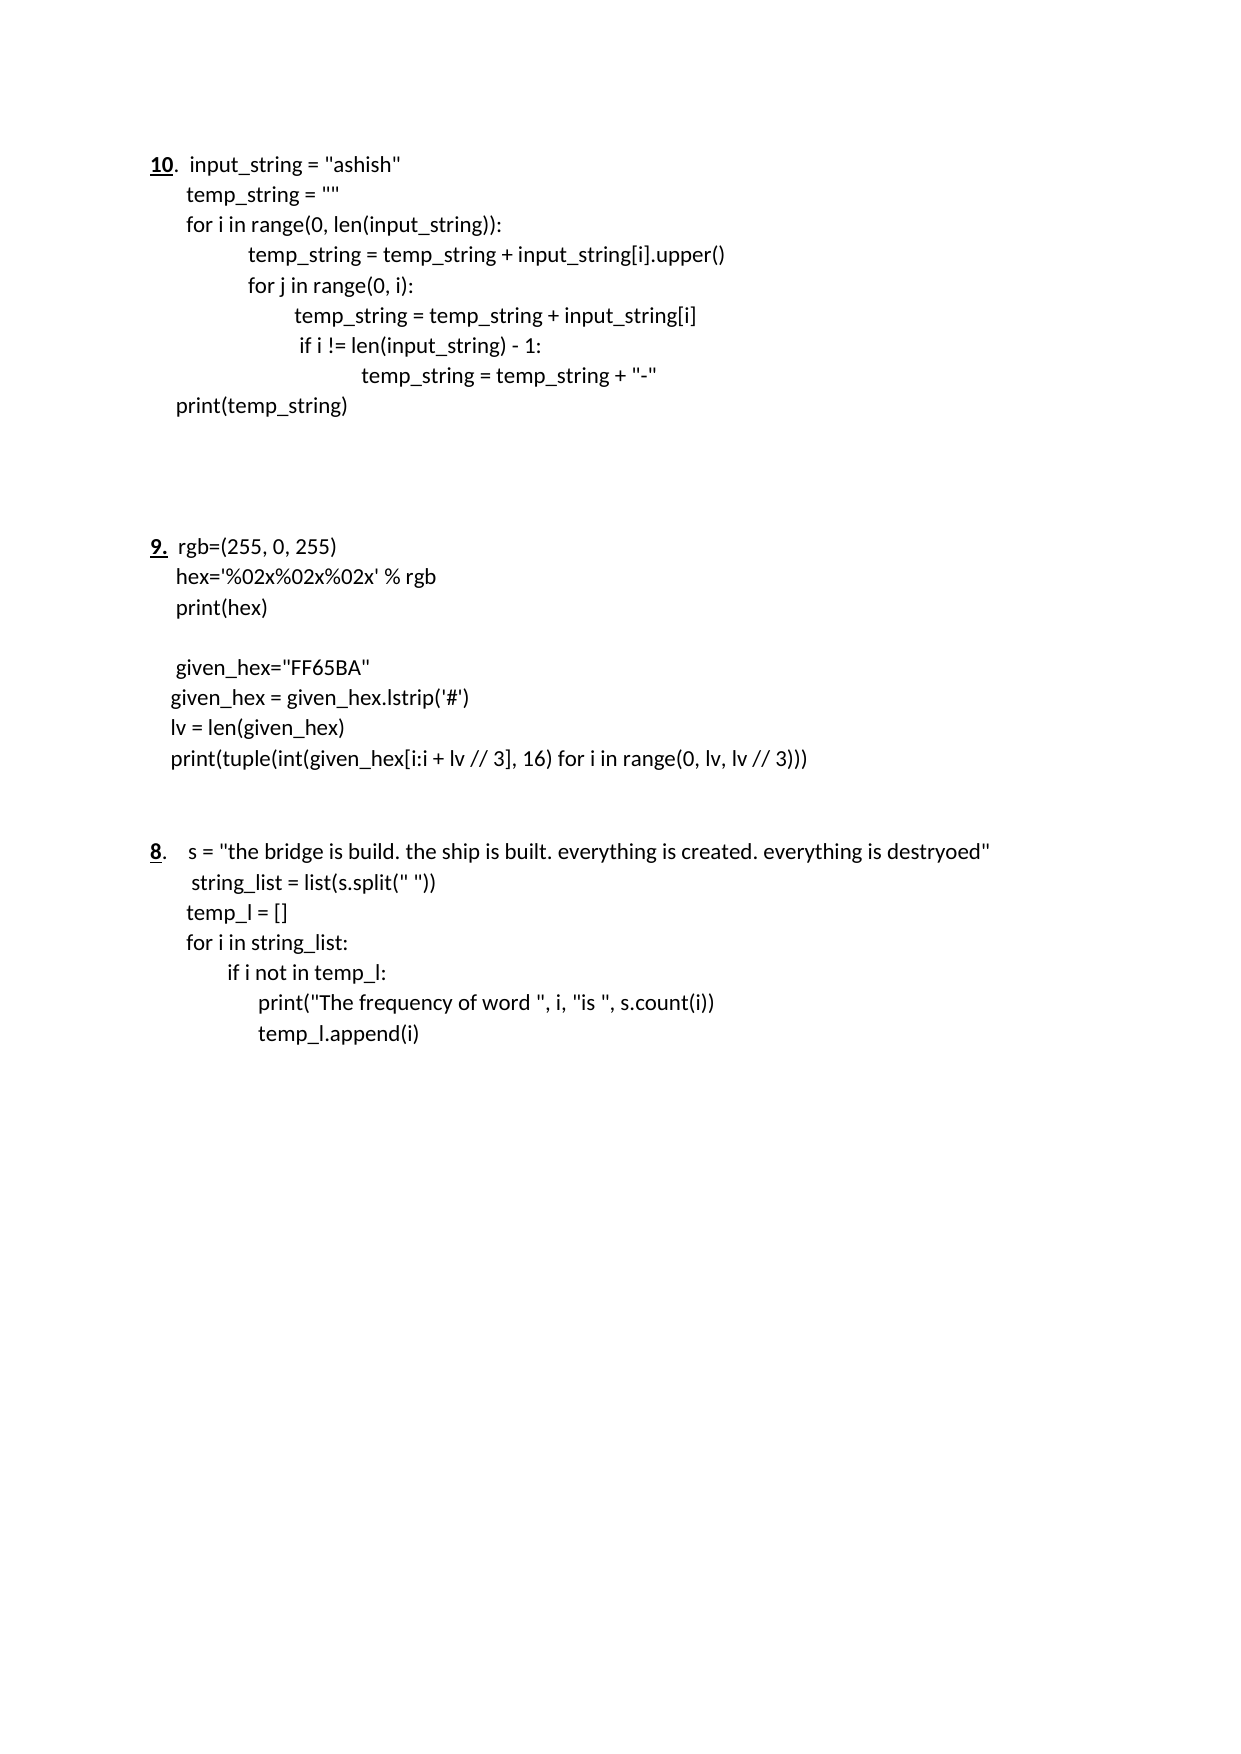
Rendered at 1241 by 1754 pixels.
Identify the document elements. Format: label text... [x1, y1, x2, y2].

text 8. s = "the bridge is build. the ship is built. everything is created. everything is destryoed" string_list = list(s.split(" ")) temp_l = [] for i in string_list: if i not in temp_l: print("The frequency of word ", i, "is ", s.count(i)) temp_l.append(i) [150, 837, 1090, 1047]
text 9. rgb=(255, 0, 255) hex='%02x%02x%02x' % rgb print(hex) given_hex="FF65BA" given_hex = given_hex.lstrip('#') lv = len(given_hex) print(tuple(int(given_hex[i:i + lv // 3], 16) for i in range(0, lv, lv // 3))) [150, 532, 1090, 772]
text 10. input_string = "ashish" temp_string = "" for i in range(0, len(input_string)): temp_string = temp_string + input_string[i].upper() for j in range(0, i): temp_string = temp_string + input_string[i] if i != len(input_string) - 1: temp_string = temp_string + "-" print(temp_string) [150, 150, 1090, 420]
